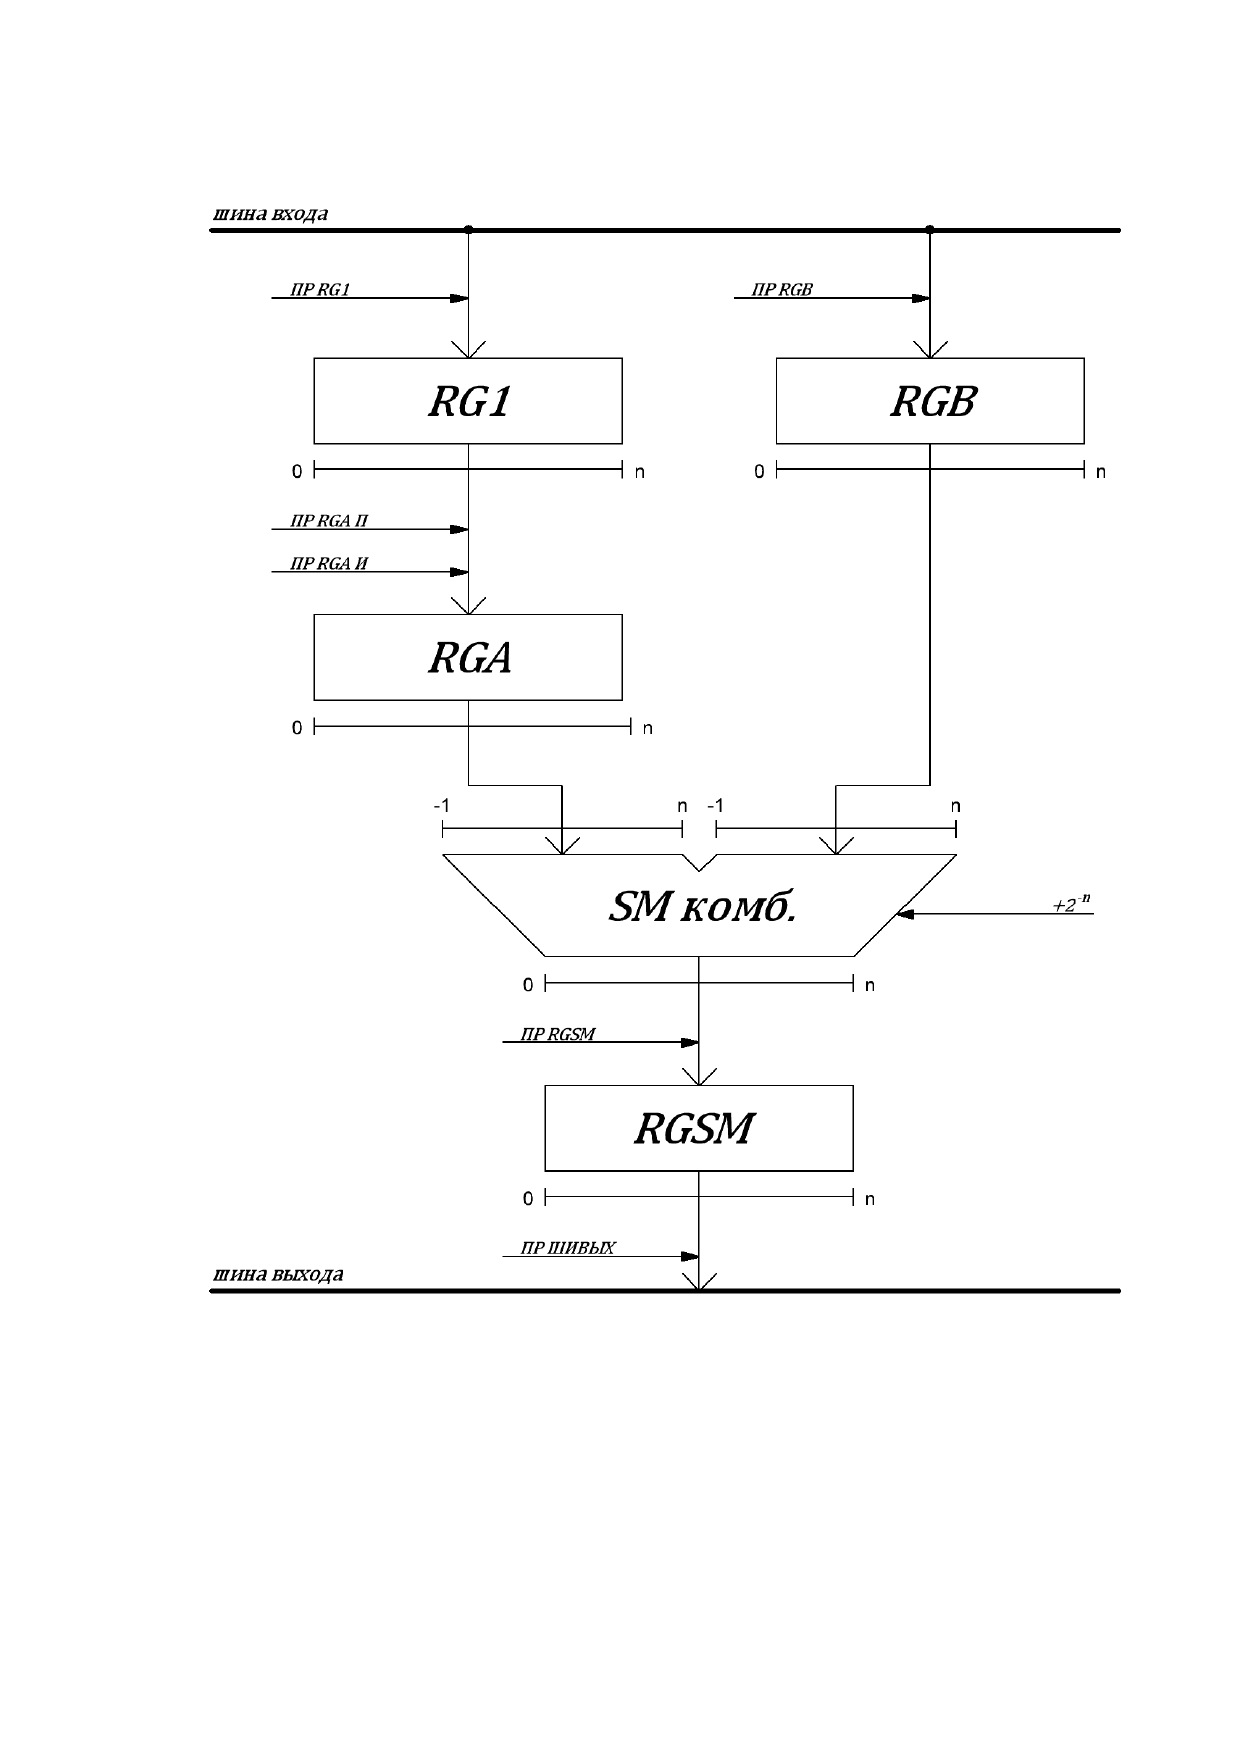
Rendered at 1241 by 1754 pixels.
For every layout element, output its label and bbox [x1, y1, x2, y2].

picture [177, 118, 1152, 1367]
